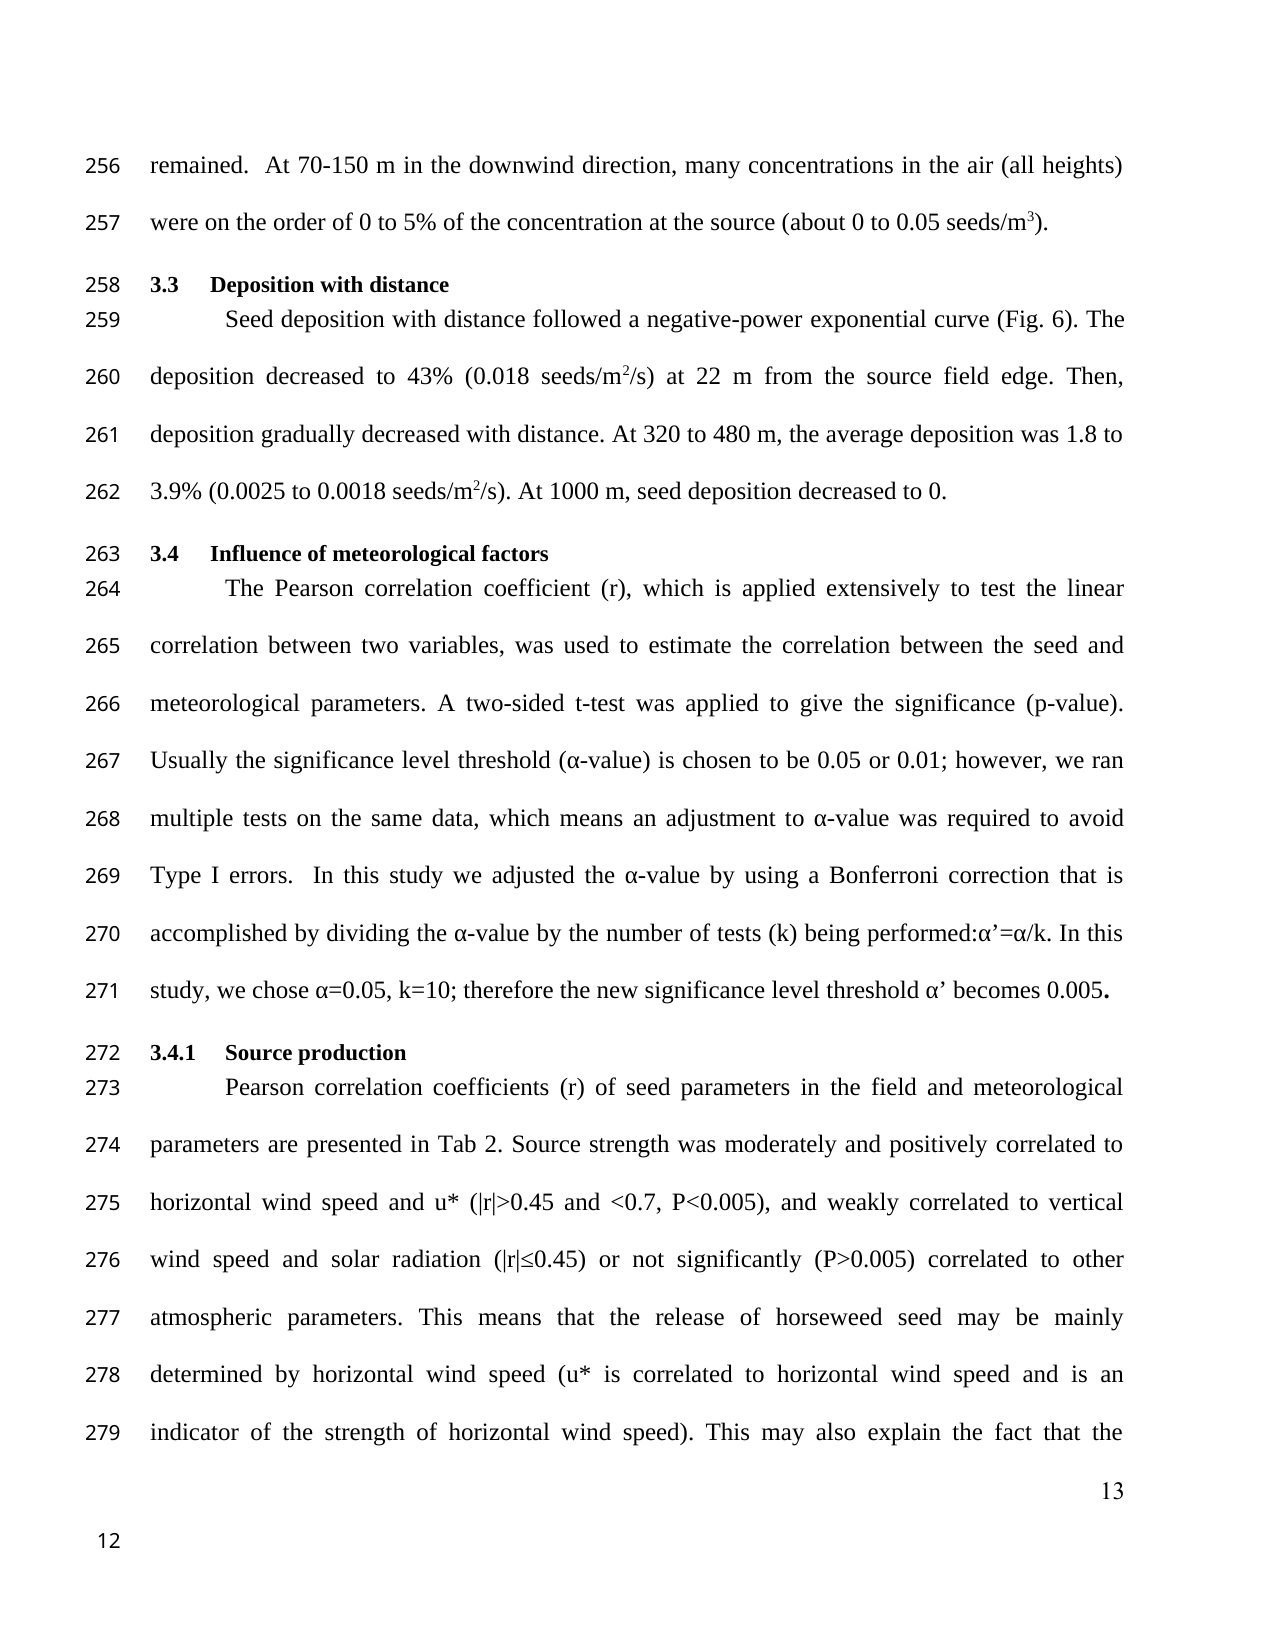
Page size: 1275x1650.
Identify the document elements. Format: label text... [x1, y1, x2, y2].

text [150, 1072, 1125, 1445]
subtitle Source production [150, 1039, 1125, 1065]
text Seed deposition with distance followed a negative-power exponential curve (Fig. 6). The deposition decreased to 43% (0.018 seeds/m2/s) at 22 m from the source field edge. Then, deposition gradually decreased with distance. At 320 to 480 m, the average deposition was 1.8 to 3.9% (0.0025 to 0.0018 seeds/m2/s). At 1000 m, seed deposition decreased to 0. [150, 304, 1125, 505]
subtitle Deposition with distance [150, 271, 1125, 298]
text The Pearson correlation coefficient (r), which is applied extensively to test the linear correlation between two variables, was used to estimate the correlation between the seed and meteorological parameters. A two-sided t-test was applied to give the significance (p-value). Usually the significance level threshold (α-value) is chosen to be 0.05 or 0.01; however, we ran multiple tests on the same data, which means an adjustment to α-value was required to avoid Type I errors. In this study we adjusted the α-value by using a Bonferroni correction that is accomplished by dividing the α-value by the number of tests (k) being performed:α’=α/k. In this study, we chose α=0.05, k=10; therefore the new significance level threshold α’ becomes 0.005. [150, 573, 1125, 1004]
subtitle Influence of meteorological factors [150, 540, 1125, 566]
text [150, 150, 1125, 236]
